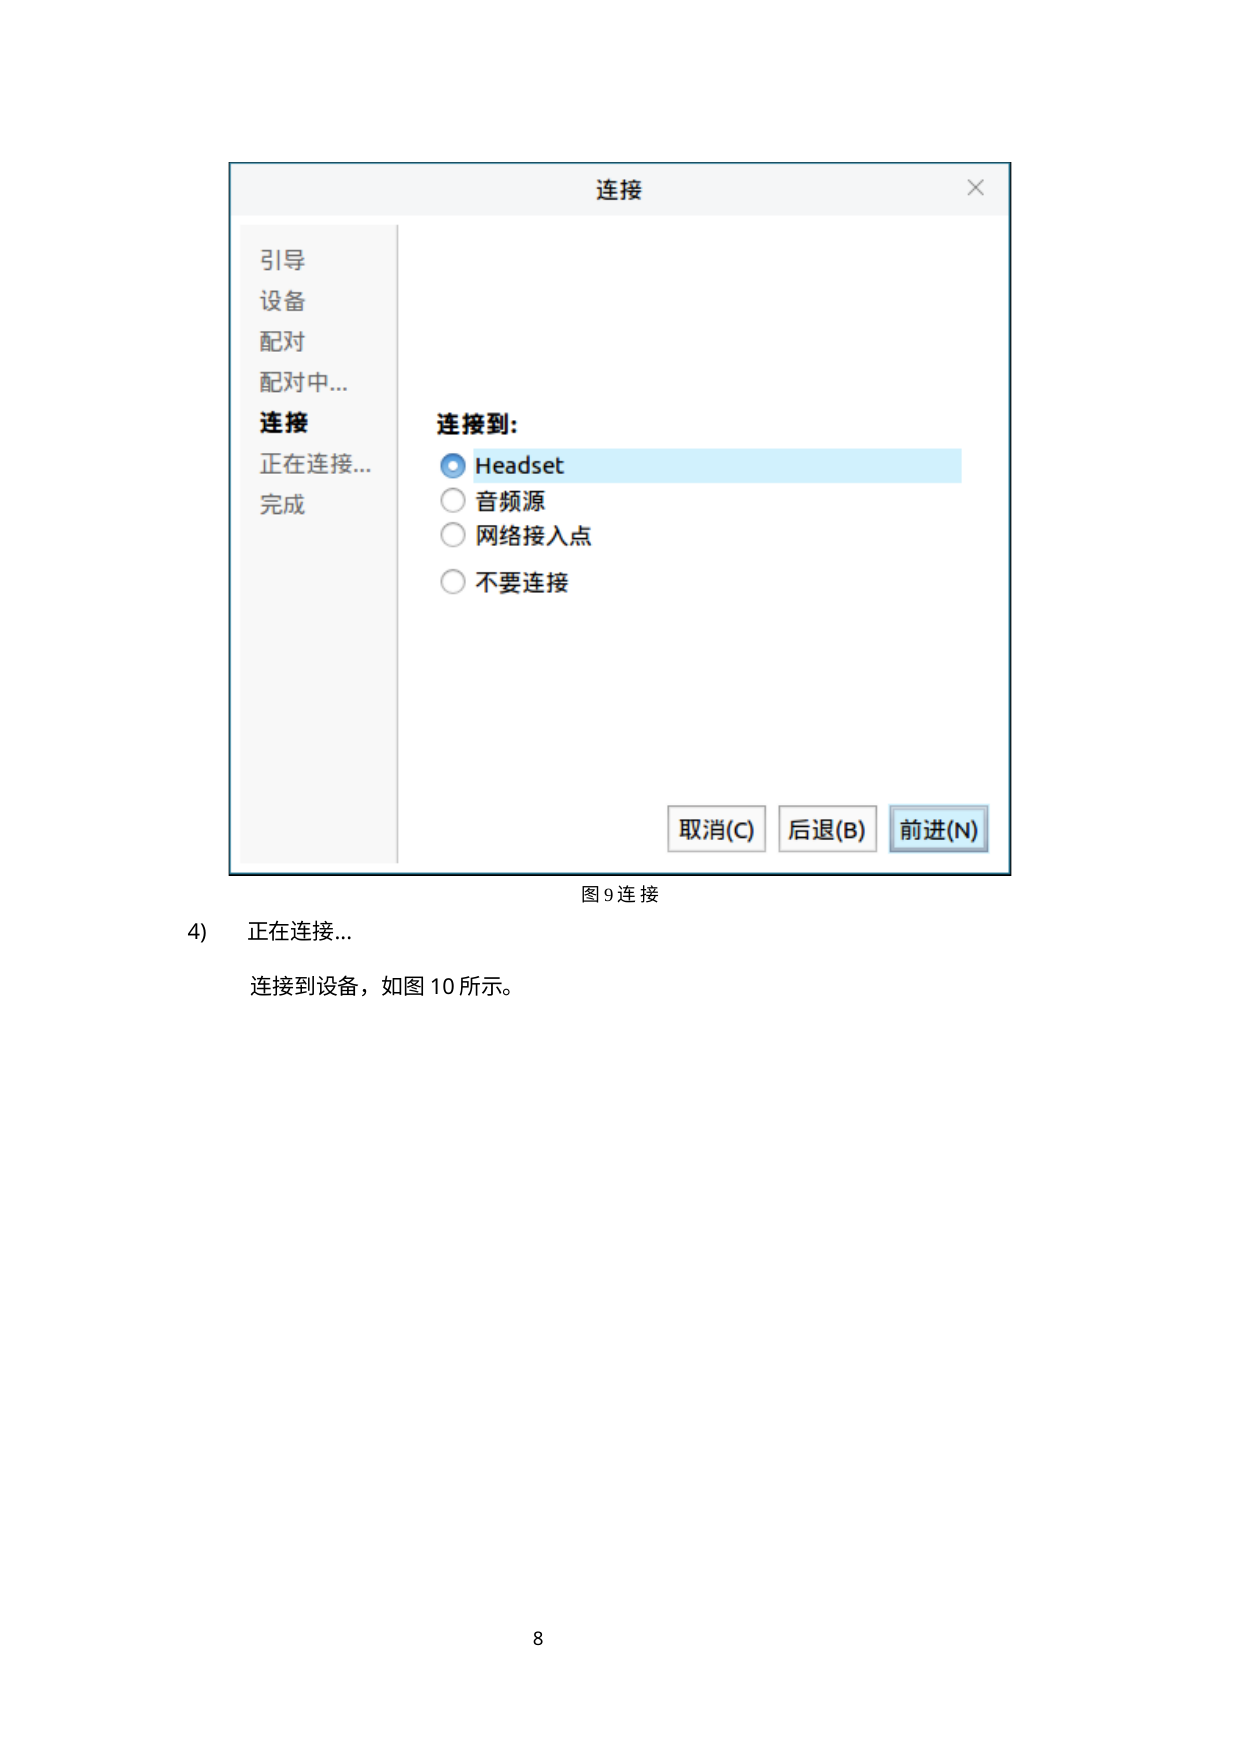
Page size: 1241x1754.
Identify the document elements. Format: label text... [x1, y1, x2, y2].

subtitle 正在连接... [187, 914, 1053, 946]
text 连接到设备，如图10所示。 [187, 969, 1053, 1001]
picture [228, 162, 1012, 876]
text 图 9 连 接 [187, 877, 1053, 909]
